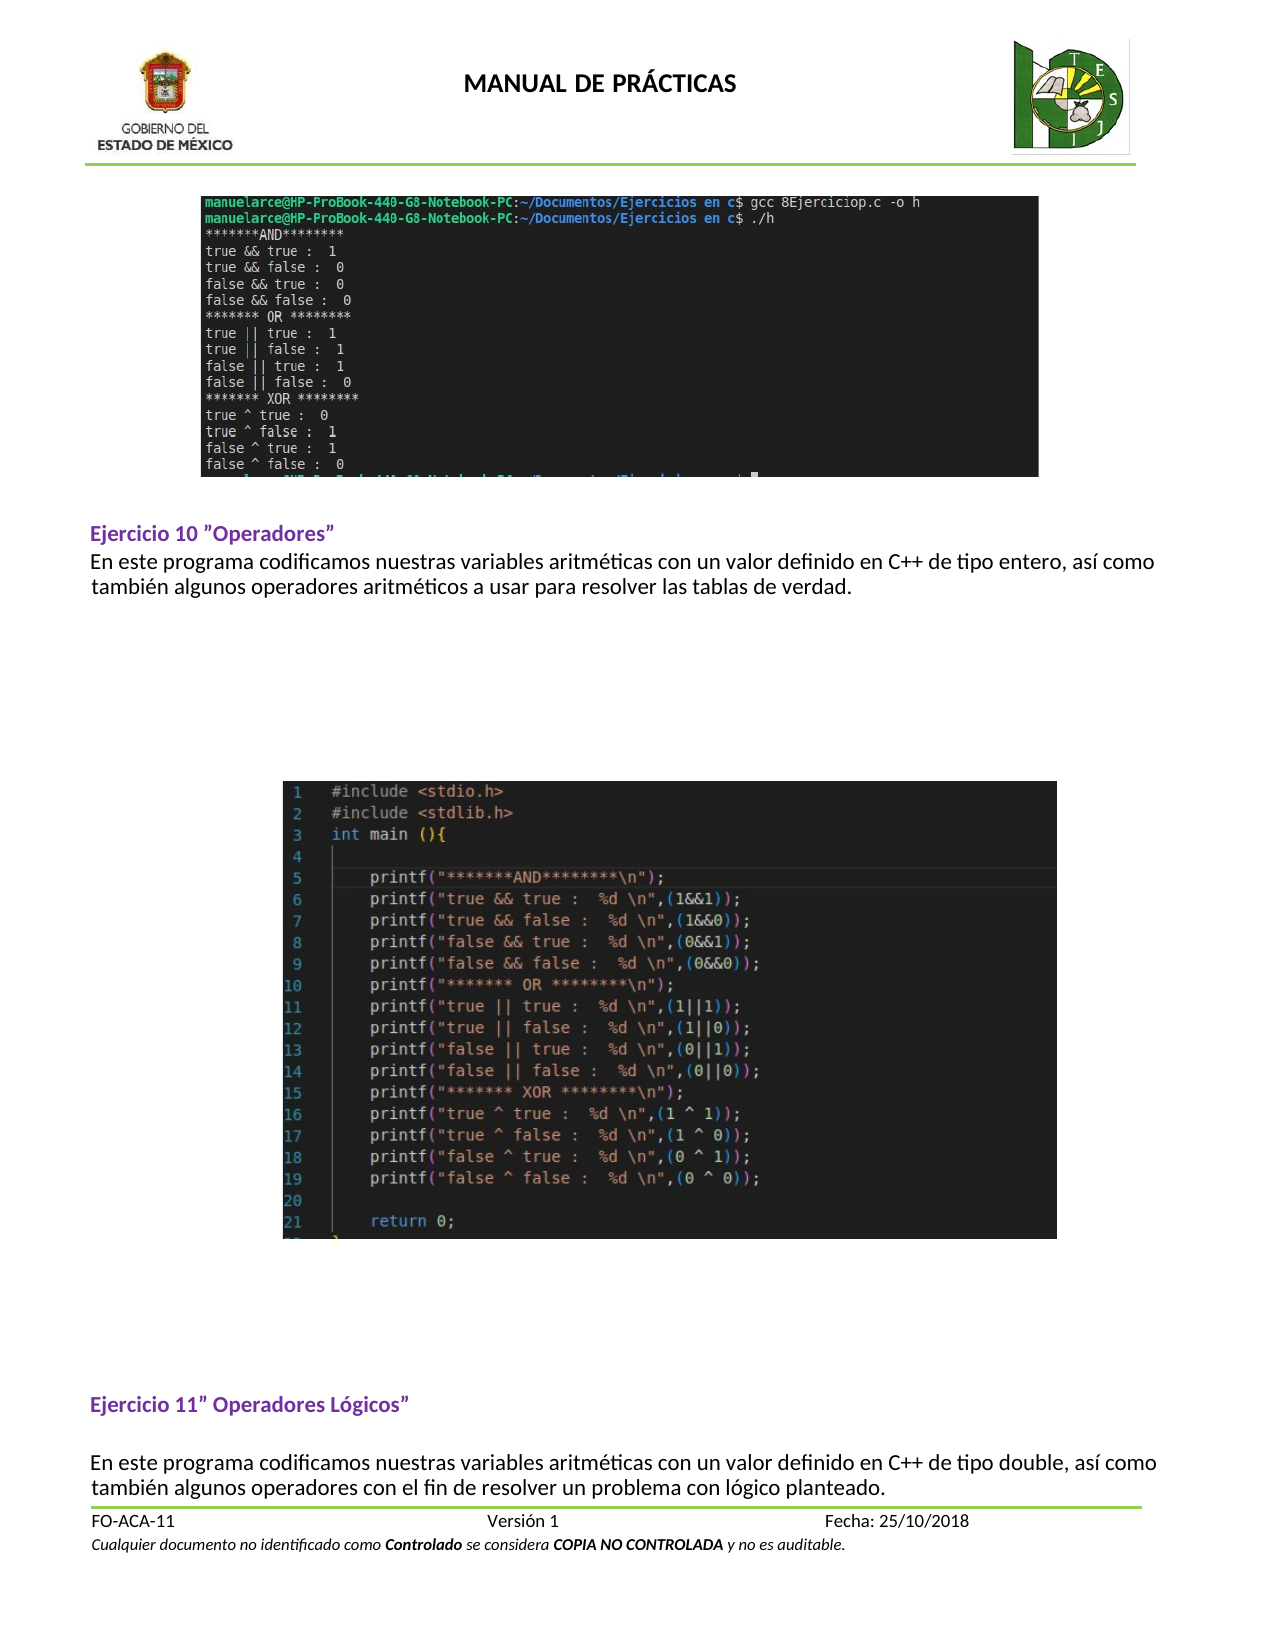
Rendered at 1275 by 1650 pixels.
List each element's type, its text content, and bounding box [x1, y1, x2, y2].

picture [282, 781, 1057, 1239]
subtitle Ejercicio 10 ”Operadores” [90, 519, 1216, 547]
picture [89, 41, 235, 159]
subtitle Ejercicio 11” Operadores Lógicos” [90, 1390, 1216, 1418]
text En este programa codificamos nuestras variables aritméticas con un valor definido en C++ de tipo double, así como también algunos operadores con el fin de resolver un problema con lógico planteado. [90, 1451, 1204, 1501]
picture [1012, 39, 1130, 155]
text En este programa codificamos nuestras variables aritméticas con un valor definido en C++ de tipo entero, así como también algunos operadores aritméticos a usar para resolver las tablas de verdad. [90, 549, 1204, 600]
picture [200, 196, 1039, 477]
